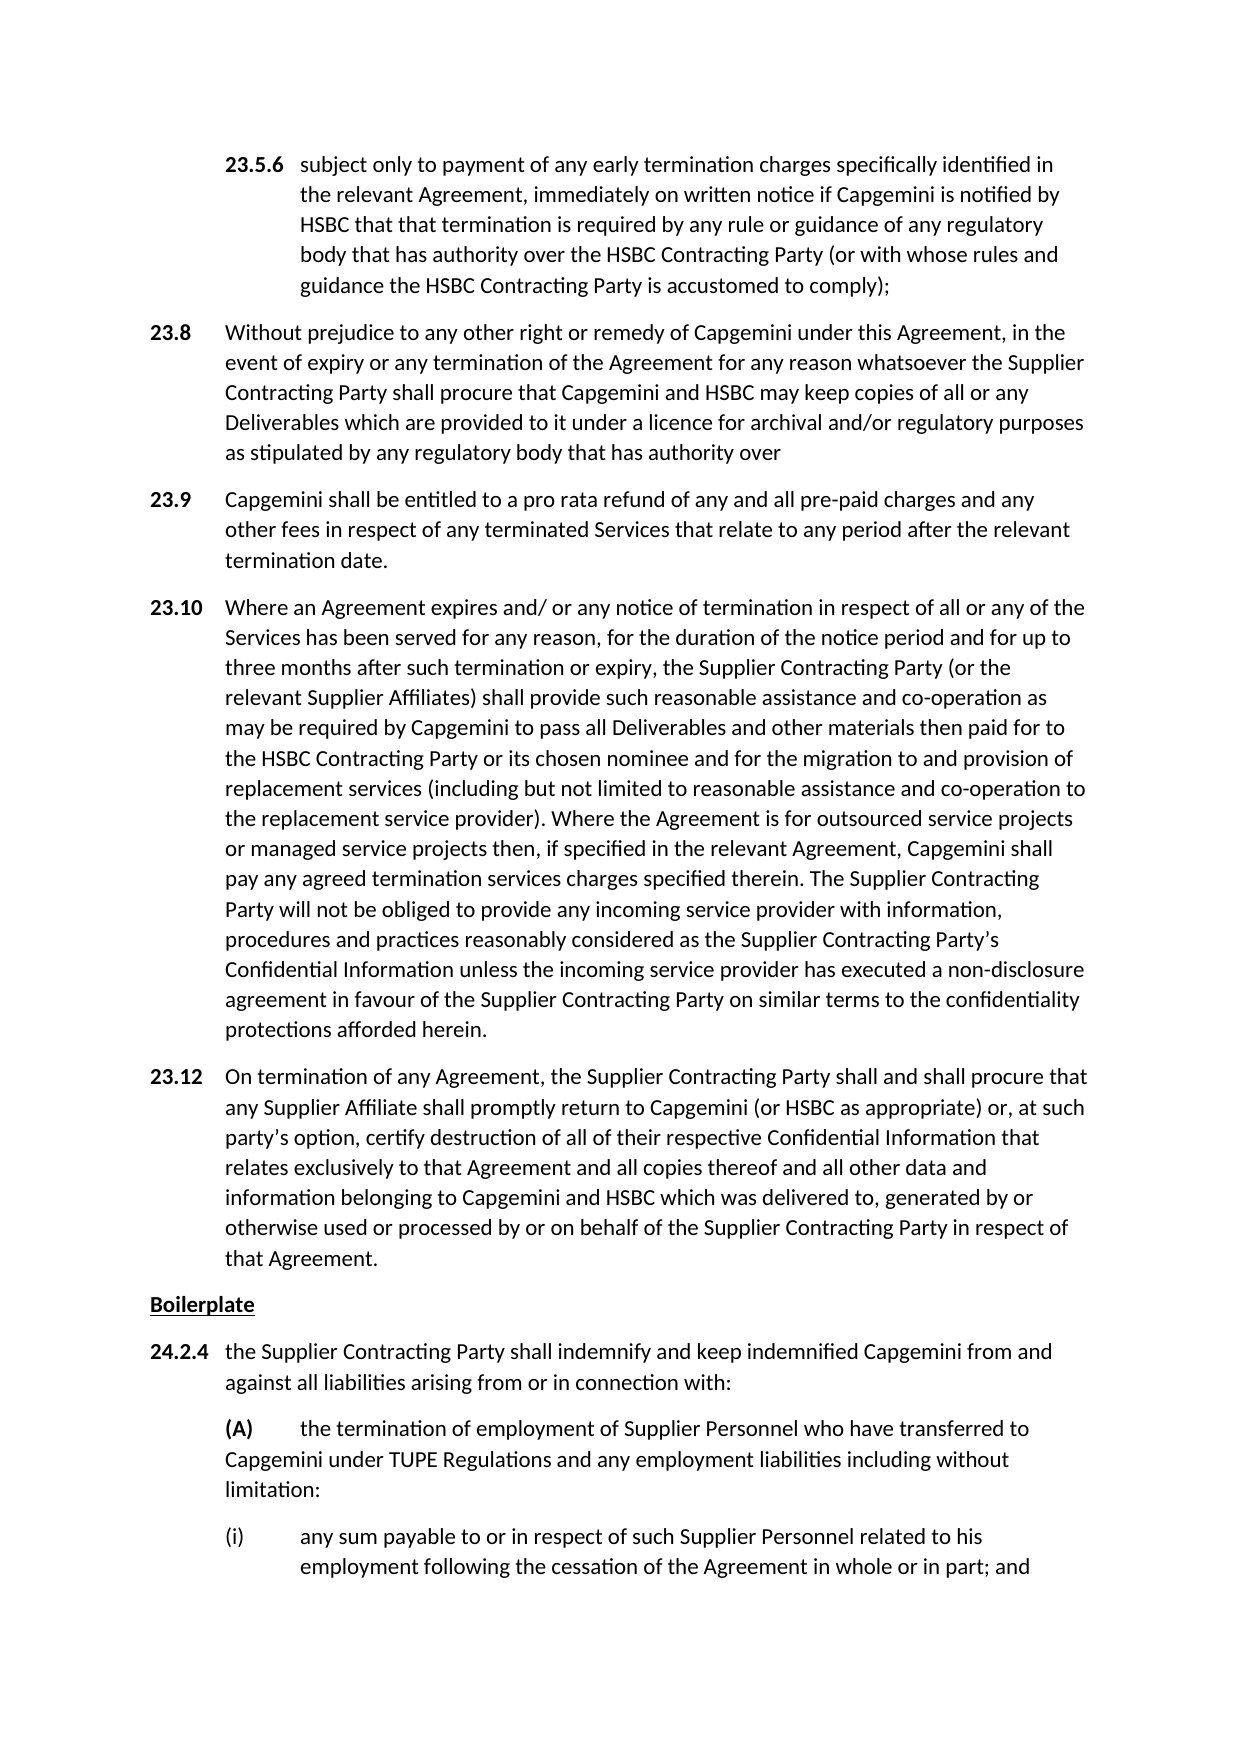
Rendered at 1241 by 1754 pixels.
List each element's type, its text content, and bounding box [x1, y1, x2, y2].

text 23.9 Capgemini shall be entitled to a pro rata refund of any and all pre-paid charges and any other fees in respect of any terminated Services that relate to any period after the relevant termination date. [150, 485, 1090, 574]
text 23.5.6 subject only to payment of any early termination charges specifically identified in the relevant Agreement, immediately on written notice if Capgemini is notified by HSBC that that termination is required by any rule or guidance of any regulatory body that has authority over the HSBC Contracting Party (or with whose rules and guidance the HSBC Contracting Party is accustomed to comply); [225, 150, 1090, 299]
text 23.10 Where an Agreement expires and/ or any notice of termination in respect of all or any of the Services has been served for any reason, for the duration of the notice period and for up to three months after such termination or expiry, the Supplier Contracting Party (or the relevant Supplier Affiliates) shall provide such reasonable assistance and co-operation as may be required by Capgemini to pass all Deliverables and other materials then paid for to the HSBC Contracting Party or its chosen nominee and for the migration to and provision of replacement services (including but not limited to reasonable assistance and co-operation to the replacement service provider). Where the Agreement is for outsourced service projects or managed service projects then, if specified in the relevant Agreement, Capgemini shall pay any agreed termination services charges specified therein. The Supplier Contracting Party will not be obliged to provide any incoming service provider with information, procedures and practices reasonably considered as the Supplier Contracting Party’s Confidential Information unless the incoming service provider has executed a non-disclosure agreement in favour of the Supplier Contracting Party on similar terms to the confidentiality protections afforded herein. [150, 593, 1090, 1044]
text 23.12 On termination of any Agreement, the Supplier Contracting Party shall and shall procure that any Supplier Affiliate shall promptly return to Capgemini (or HSBC as appropriate) or, at such party’s option, certify destruction of all of their respective Confidential Information that relates exclusively to that Agreement and all copies thereof and all other data and information belonging to Capgemini and HSBC which was delivered to, generated by or otherwise used or processed by or on behalf of the Supplier Contracting Party in respect of that Agreement. [150, 1062, 1090, 1272]
text (i) any sum payable to or in respect of such Supplier Personnel related to his employment following the cessation of the Agreement in whole or in part; and [225, 1522, 1090, 1580]
text 23.8 Without prejudice to any other right or remedy of Capgemini under this Agreement, in the event of expiry or any termination of the Agreement for any reason whatsoever the Supplier Contracting Party shall procure that Capgemini and HSBC may keep copies of all or any Deliverables which are provided to it under a licence for archival and/or regulatory purposes as stipulated by any regulatory body that has authority over [150, 318, 1090, 467]
text (A) the termination of employment of Supplier Personnel who have transferred to Capgemini under TUPE Regulations and any employment liabilities including without limitation: [225, 1414, 1090, 1503]
text 24.2.4 the Supplier Contracting Party shall indemnify and keep indemnified Capgemini from and against all liabilities arising from or in connection with: [150, 1337, 1090, 1396]
text Boilerplate [150, 1291, 1090, 1319]
